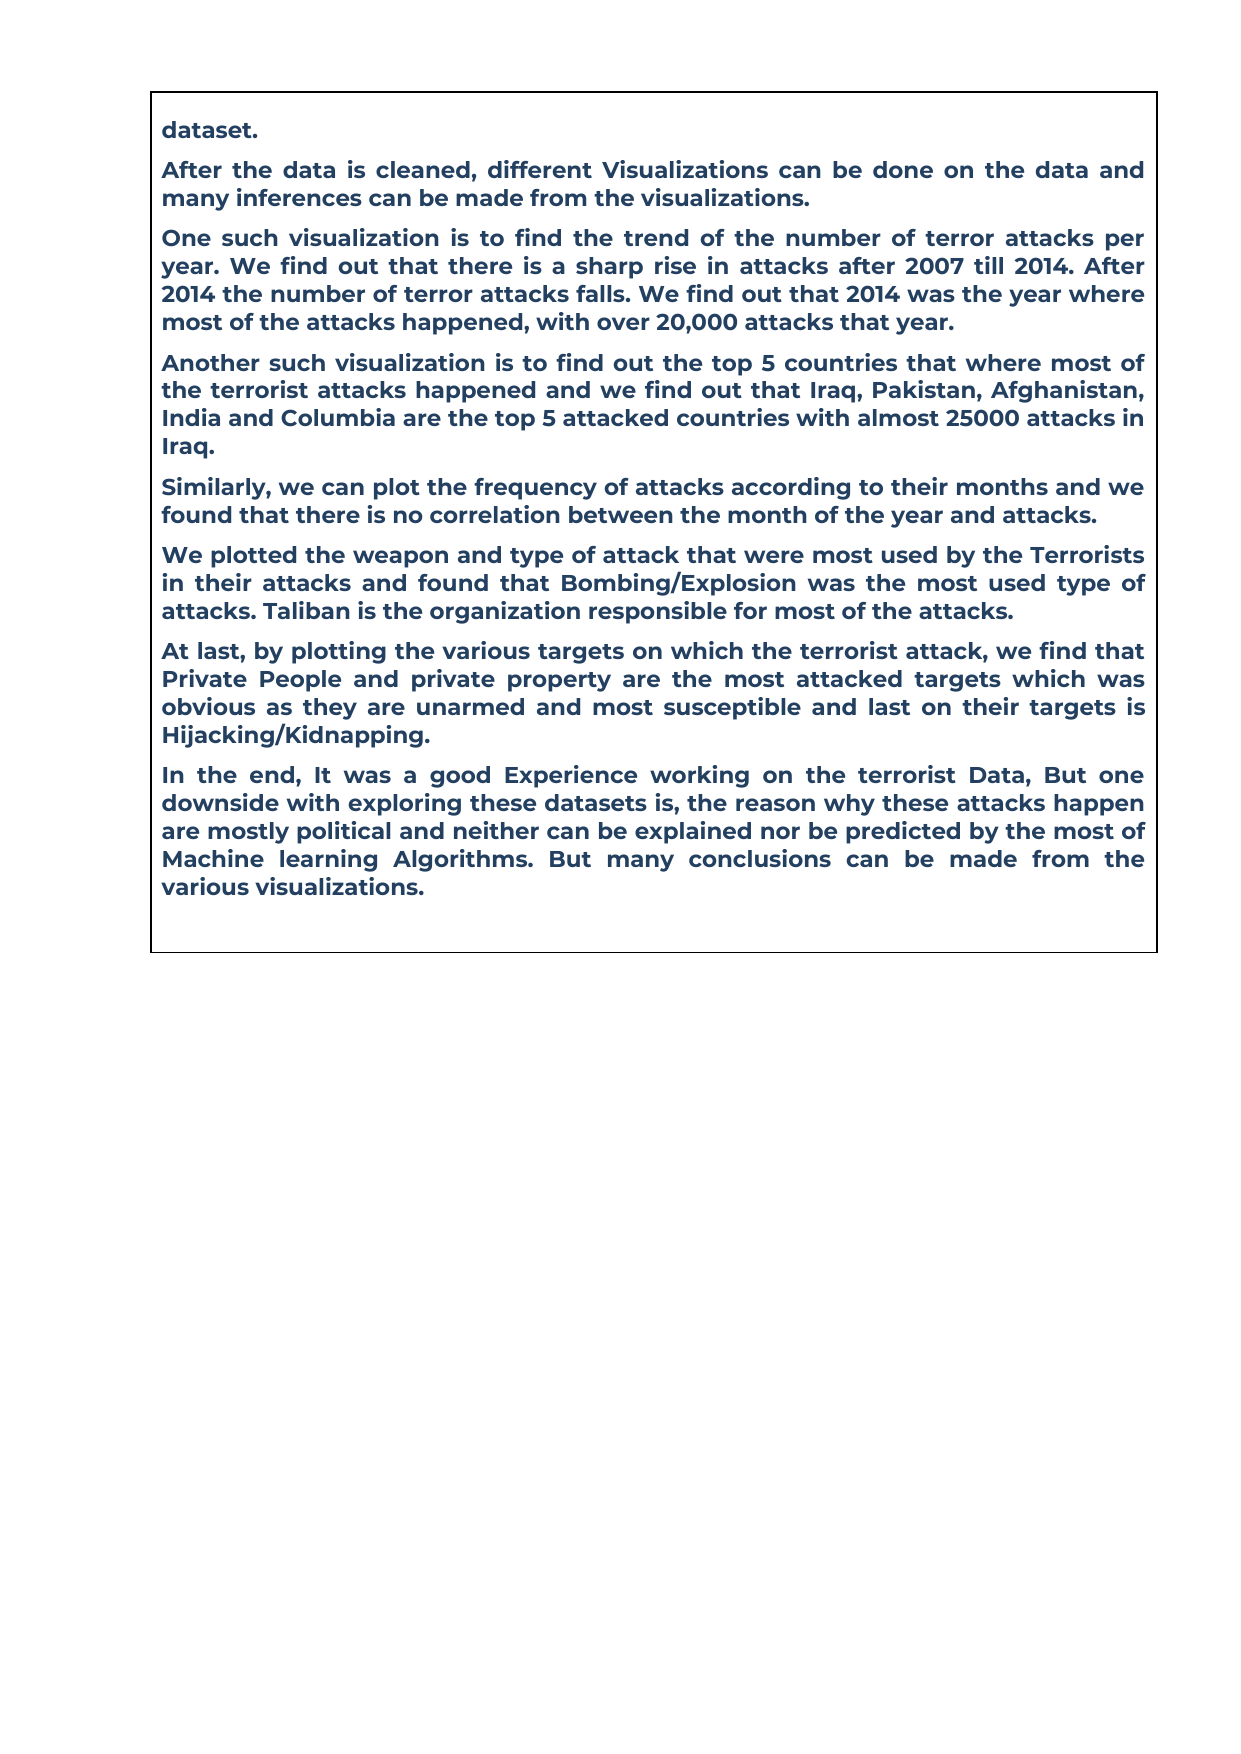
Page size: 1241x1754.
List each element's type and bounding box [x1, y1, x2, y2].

table_cell [152, 93, 1156, 952]
